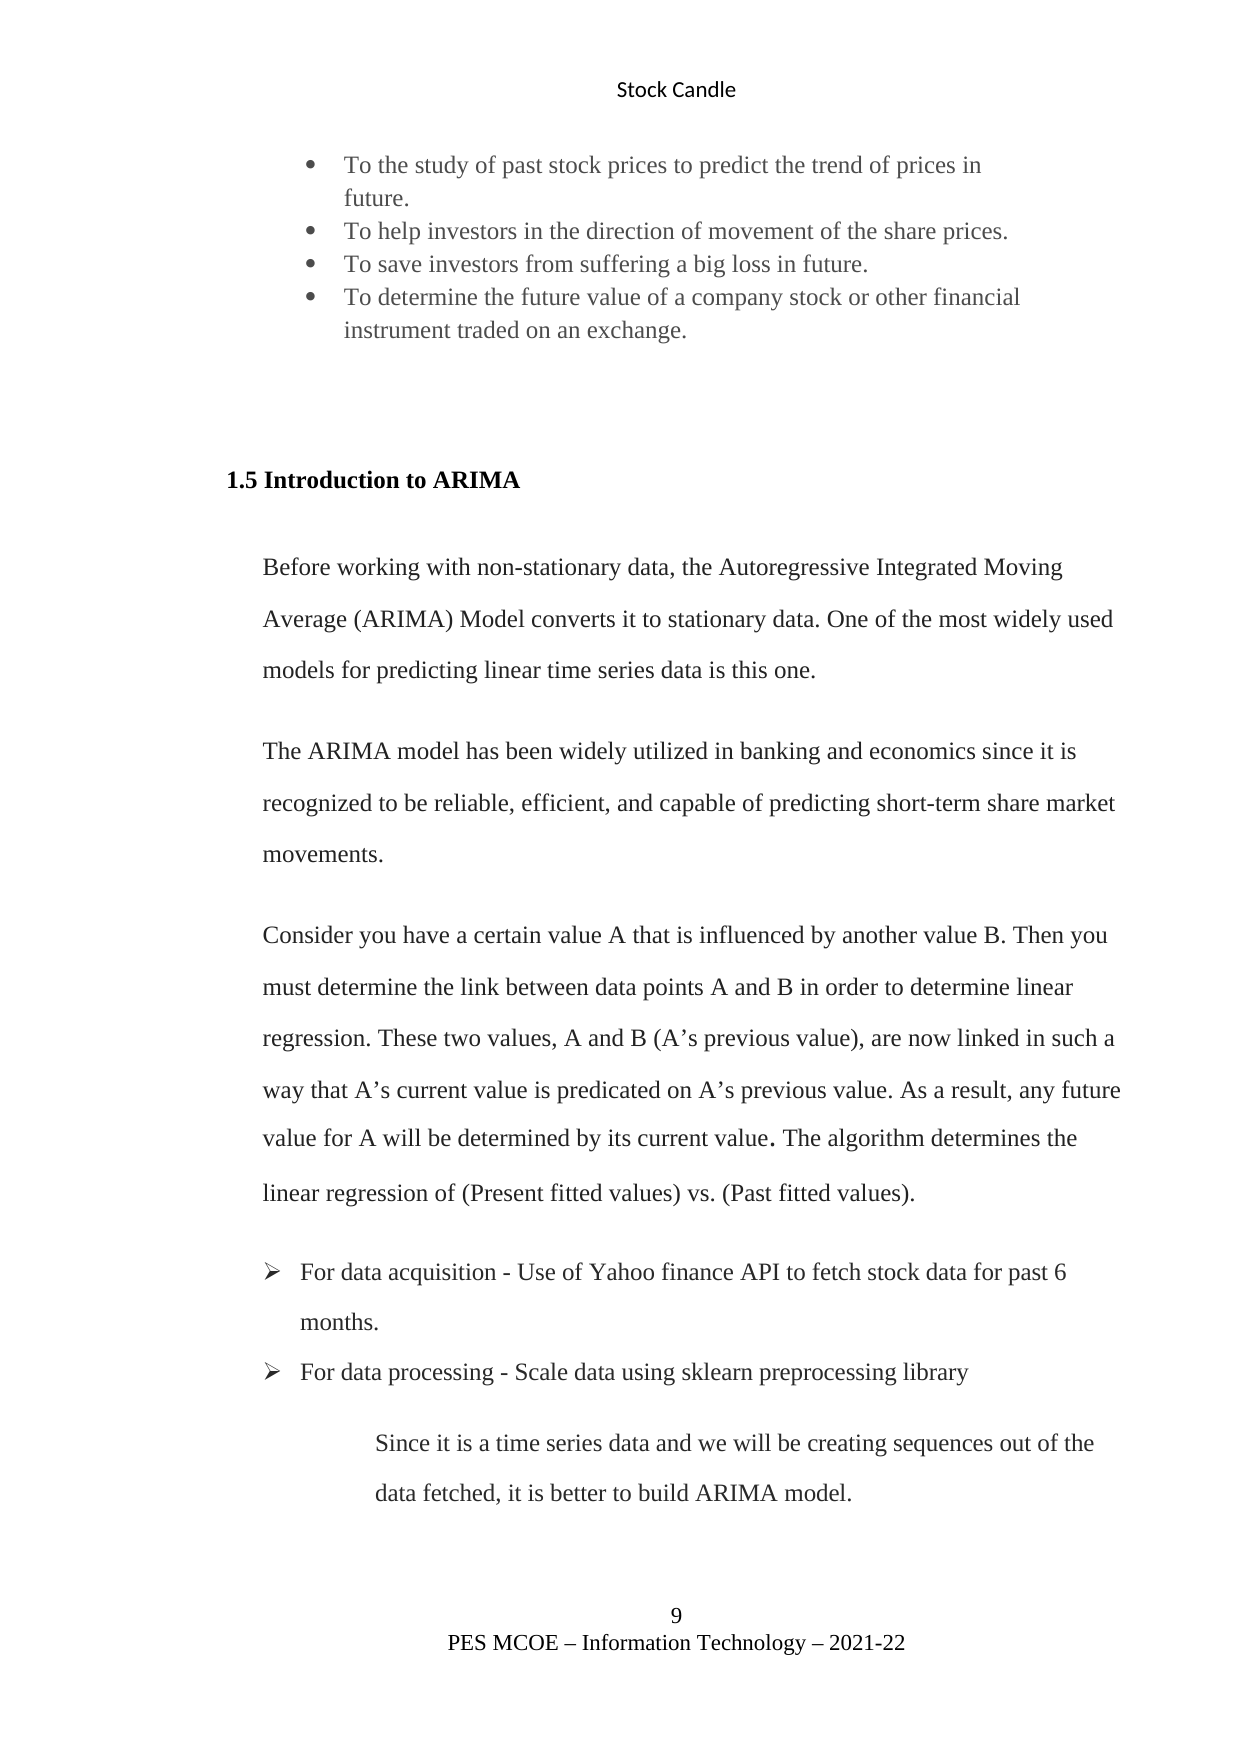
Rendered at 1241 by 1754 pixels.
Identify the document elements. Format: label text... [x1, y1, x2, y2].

list For data processing - Scale data using sklearn preprocessing library [262, 1336, 1128, 1386]
list To save investors from suffering a big loss in future. [306, 249, 1037, 278]
text Since it is a time series data and we will be creating sequences out of the data fetched, it is better to build ARIMA model. [375, 1407, 1128, 1507]
text Consider you have a certain value A that is influenced by another value B. Then you must determine the link between data points A and B in order to determine linear regression. These two values, A and B (A’s previous value), are now linked in such a way that A’s current value is predicated on A’s previous value. As a result, any future value for A will be determined by its current value. The algorithm determines the linear regression of (Present fitted values) vs. (Past fitted values). [262, 897, 1128, 1207]
list For data acquisition - Use of Yahoo finance API to fetch stock data for past 6 months. [262, 1236, 1128, 1336]
list To help investors in the direction of movement of the share prices. [306, 216, 1037, 245]
text The ARIMA model has been widely utilized in banking and economics since it is recognized to be reliable, efficient, and capable of predicting short-term share market movements. [262, 713, 1128, 868]
list To determine the future value of a company stock or other financial instrument traded on an exchange. [306, 282, 1037, 344]
text Before working with non-stationary data, the Autoregressive Integrated Moving Average (ARIMA) Model converts it to stationary data. One of the most widely used models for predicting linear time series data is this one. [262, 529, 1128, 684]
list Introduction to ARIMA [226, 466, 1037, 494]
list To the study of past stock prices to predict the trend of prices in future. [306, 150, 1037, 212]
